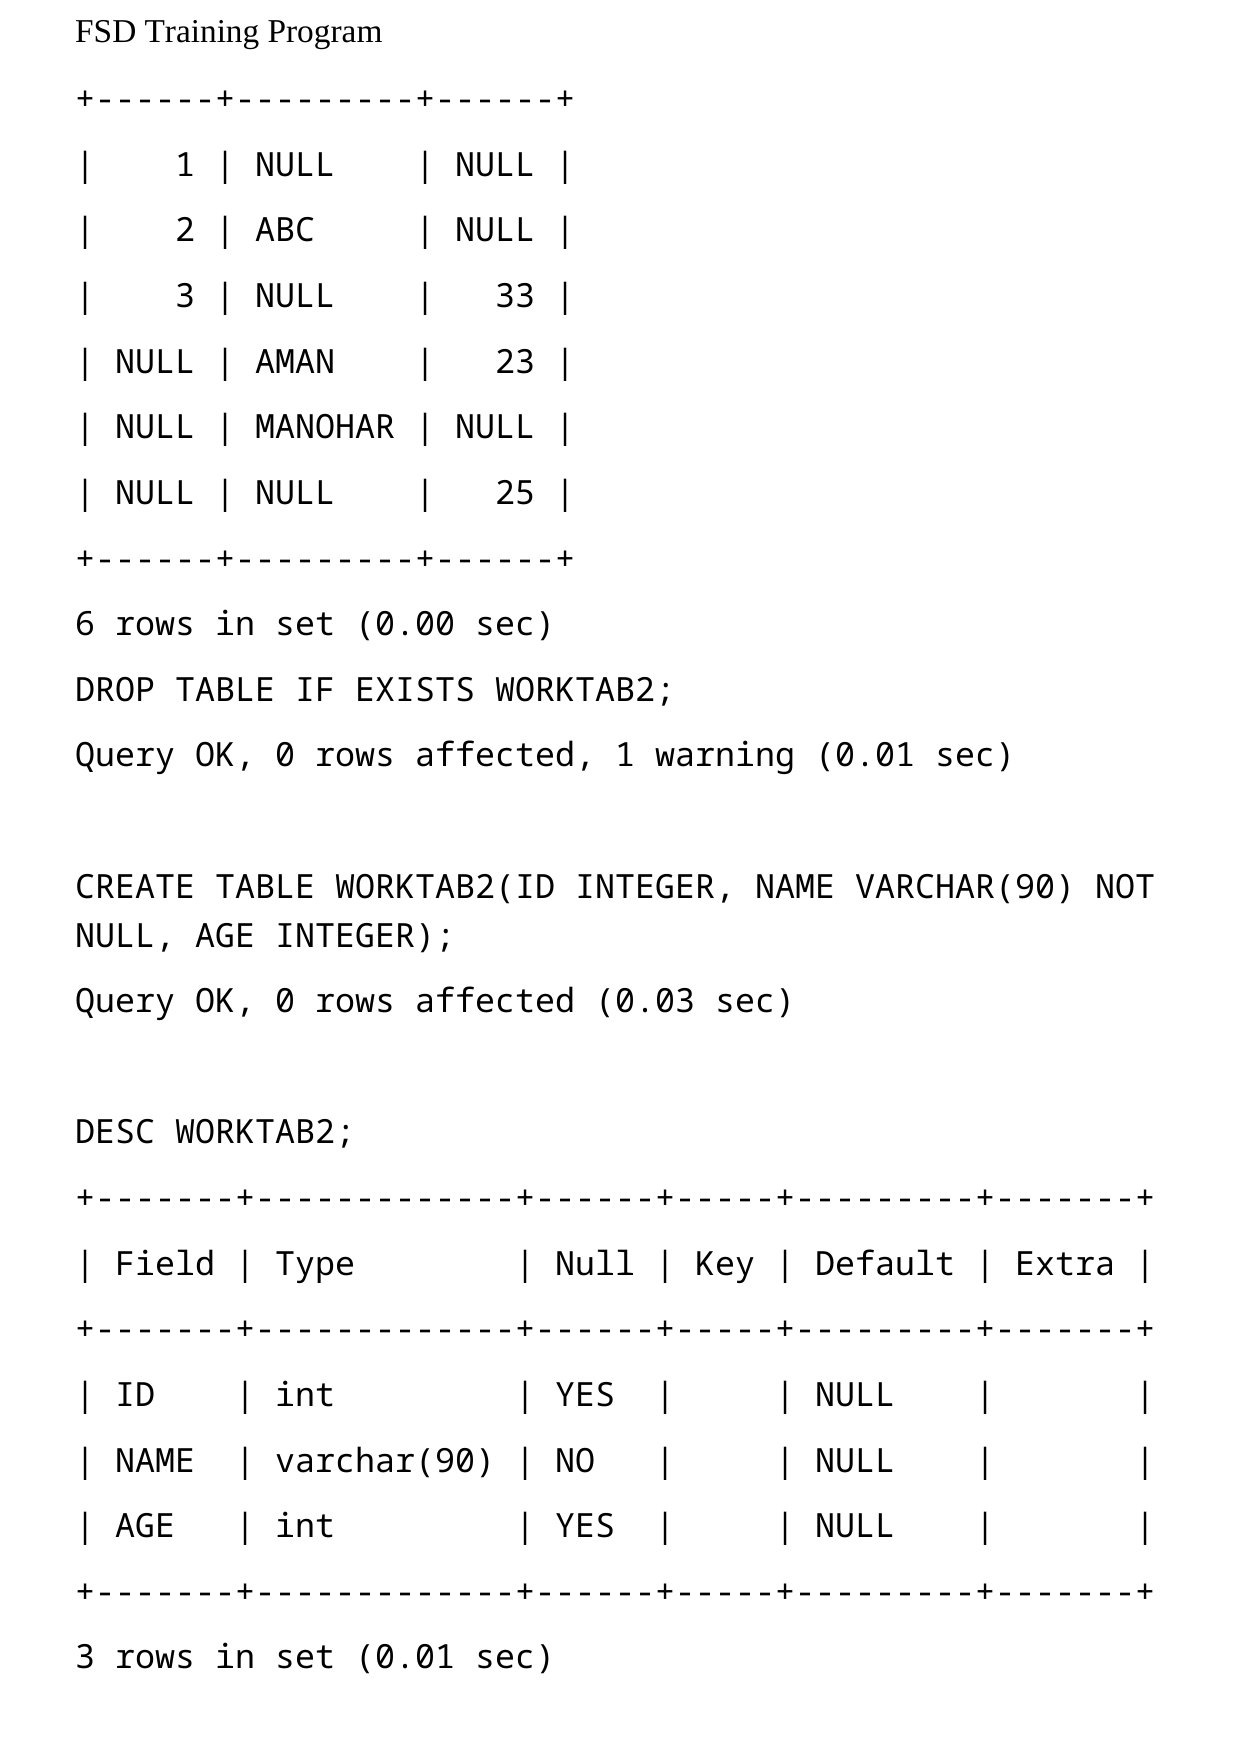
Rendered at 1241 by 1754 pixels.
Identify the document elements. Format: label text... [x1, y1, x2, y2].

text | NULL | AMAN | 23 | [75, 337, 1165, 383]
text DROP TABLE IF EXISTS WORKTAB2; [75, 666, 1165, 711]
text | 2 | ABC | NULL | [75, 206, 1165, 252]
text Query OK, 0 rows affected (0.03 sec) [75, 977, 1165, 1022]
text +------+---------+------+ [75, 75, 1165, 120]
text 6 rows in set (0.00 sec) [75, 600, 1165, 645]
text CREATE TABLE WORKTAB2(ID INTEGER, NAME VARCHAR(90) NOT NULL, AGE INTEGER); [75, 862, 1165, 957]
text | AGE | int | YES | | NULL | | [75, 1502, 1165, 1547]
text | NAME | varchar(90) | NO | | NULL | | [75, 1436, 1165, 1482]
text +-------+-------------+------+-----+---------+-------+ [75, 1174, 1165, 1219]
text +-------+-------------+------+-----+---------+-------+ [75, 1305, 1165, 1351]
text +------+---------+------+ [75, 534, 1165, 580]
text | Field | Type | Null | Key | Default | Extra | [75, 1239, 1165, 1285]
text | ID | int | YES | | NULL | | [75, 1371, 1165, 1416]
text | NULL | NULL | 25 | [75, 469, 1165, 514]
text | NULL | MANOHAR | NULL | [75, 403, 1165, 448]
text Query OK, 0 rows affected, 1 warning (0.01 sec) [75, 731, 1165, 777]
text +-------+-------------+------+-----+---------+-------+ [75, 1568, 1165, 1613]
text | 3 | NULL | 33 | [75, 272, 1165, 317]
text | 1 | NULL | NULL | [75, 141, 1165, 186]
text 3 rows in set (0.01 sec) [75, 1633, 1165, 1679]
text DESC WORKTAB2; [75, 1108, 1165, 1154]
